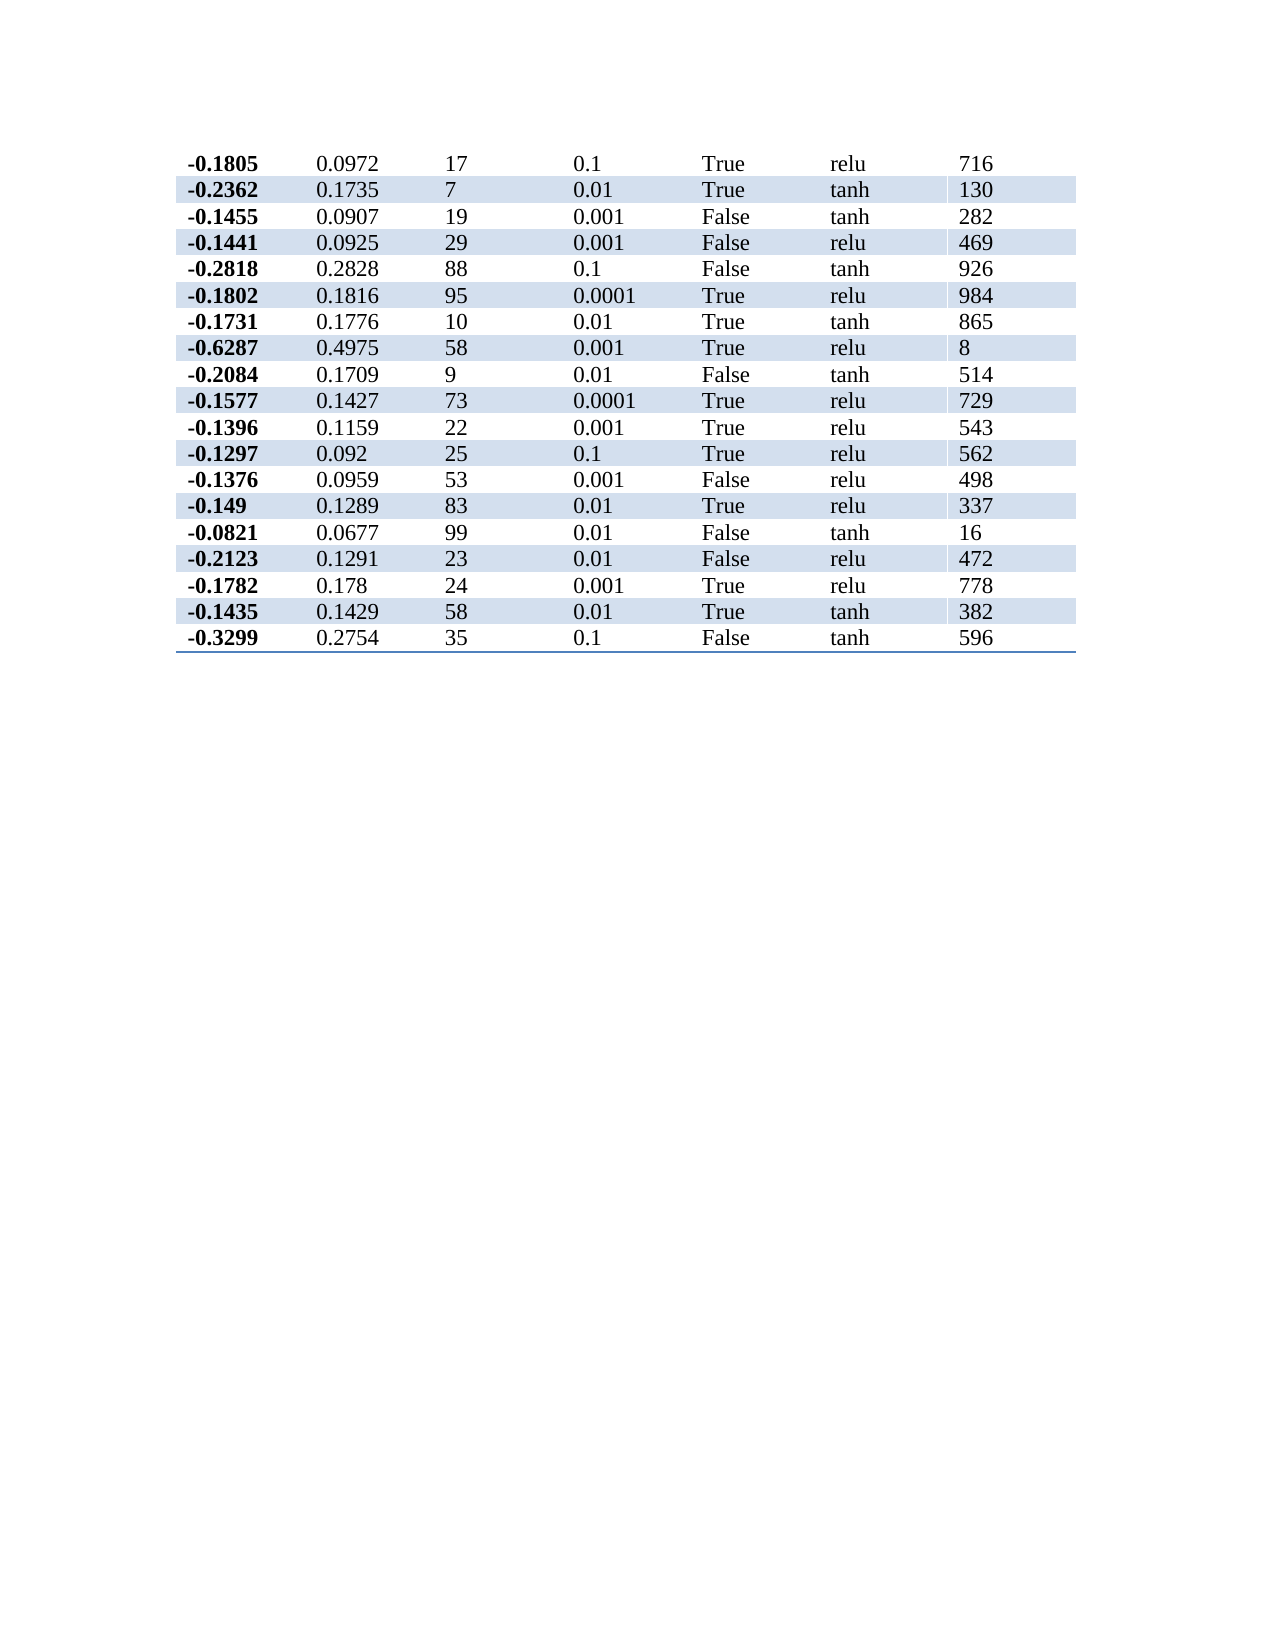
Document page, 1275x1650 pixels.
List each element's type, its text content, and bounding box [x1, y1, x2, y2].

table_cell relu [819, 335, 947, 361]
table_cell True [690, 572, 819, 598]
table_cell 25 [433, 440, 562, 466]
table_cell False [690, 361, 819, 387]
table_cell relu [819, 440, 947, 466]
table_cell 0.1776 [305, 308, 433, 334]
table_cell -0.1782 [176, 572, 305, 598]
table_cell 0.0959 [305, 466, 433, 493]
table_cell 0.1816 [305, 282, 433, 308]
table_cell -0.2818 [176, 255, 305, 282]
table_cell 8 [948, 335, 1076, 361]
table_cell 0.1289 [305, 493, 433, 519]
table_cell -0.1802 [176, 282, 305, 308]
table_cell True [690, 440, 819, 466]
table_cell 543 [948, 414, 1076, 440]
table_cell 0.001 [562, 229, 690, 255]
table_cell True [690, 308, 819, 334]
table_cell 0.0677 [305, 519, 433, 545]
table_cell 984 [948, 282, 1076, 308]
table_cell 0.1735 [305, 176, 433, 203]
table_cell 729 [948, 387, 1076, 413]
table_cell 0.1 [562, 255, 690, 282]
table_cell tanh [819, 361, 947, 387]
table_cell 0.001 [562, 466, 690, 493]
table_cell 0.0907 [305, 203, 433, 229]
table_cell 16 [948, 519, 1076, 545]
table_cell 716 [948, 150, 1076, 176]
table_cell 562 [948, 440, 1076, 466]
table_cell -0.6287 [176, 335, 305, 361]
table_cell tanh [819, 255, 947, 282]
table_cell -0.149 [176, 493, 305, 519]
table_cell tanh [819, 203, 947, 229]
table_cell False [690, 519, 819, 545]
table_cell 58 [433, 335, 562, 361]
table_cell 0.001 [562, 203, 690, 229]
table_cell 0.2754 [305, 624, 433, 651]
table_cell relu [819, 493, 947, 519]
table_cell True [690, 493, 819, 519]
table_cell 0.0001 [562, 282, 690, 308]
table_cell 0.1 [562, 440, 690, 466]
table_cell relu [819, 229, 947, 255]
table_cell 0.4975 [305, 335, 433, 361]
table_cell 0.1 [562, 624, 690, 651]
table_cell 0.01 [562, 519, 690, 545]
table_cell 0.1709 [305, 361, 433, 387]
table_cell 83 [433, 493, 562, 519]
table_cell 0.0925 [305, 229, 433, 255]
table_cell 35 [433, 624, 562, 651]
table_cell -0.1396 [176, 414, 305, 440]
table_cell True [690, 414, 819, 440]
table_cell True [690, 150, 819, 176]
table_cell 22 [433, 414, 562, 440]
table_cell 514 [948, 361, 1076, 387]
table_cell -0.1297 [176, 440, 305, 466]
table_cell 865 [948, 308, 1076, 334]
table_cell 0.001 [562, 414, 690, 440]
table_cell 19 [433, 203, 562, 229]
table_cell -0.2362 [176, 176, 305, 203]
table_cell 596 [948, 624, 1076, 651]
table_cell True [690, 598, 819, 624]
table_cell 282 [948, 203, 1076, 229]
table_cell 23 [433, 545, 562, 572]
table_cell -0.0821 [176, 519, 305, 545]
table_cell 0.1159 [305, 414, 433, 440]
table_cell 0.2828 [305, 255, 433, 282]
table_cell 0.01 [562, 176, 690, 203]
table_cell tanh [819, 598, 947, 624]
table_cell False [690, 229, 819, 255]
table_cell 73 [433, 387, 562, 413]
table_cell True [690, 282, 819, 308]
table_cell -0.1441 [176, 229, 305, 255]
table_cell relu [819, 282, 947, 308]
table_cell 498 [948, 466, 1076, 493]
table_cell 0.001 [562, 335, 690, 361]
table_cell relu [819, 572, 947, 598]
table_cell 0.1427 [305, 387, 433, 413]
table_cell tanh [819, 176, 947, 203]
table_cell 58 [433, 598, 562, 624]
table_cell tanh [819, 519, 947, 545]
table_cell 0.001 [562, 572, 690, 598]
table_cell 24 [433, 572, 562, 598]
table_cell 0.01 [562, 493, 690, 519]
table_cell False [690, 203, 819, 229]
table_cell -0.2123 [176, 545, 305, 572]
table_cell 88 [433, 255, 562, 282]
table_cell relu [819, 150, 947, 176]
table_cell 0.1291 [305, 545, 433, 572]
table_cell 0.1 [562, 150, 690, 176]
table_cell 472 [948, 545, 1076, 572]
table_cell False [690, 624, 819, 651]
table_cell 0.01 [562, 308, 690, 334]
table_cell -0.1455 [176, 203, 305, 229]
table_cell 99 [433, 519, 562, 545]
table_cell -0.1376 [176, 466, 305, 493]
table_cell -0.1435 [176, 598, 305, 624]
table_cell 337 [948, 493, 1076, 519]
table_cell False [690, 466, 819, 493]
table_cell relu [819, 545, 947, 572]
table_cell 0.1429 [305, 598, 433, 624]
table_cell True [690, 387, 819, 413]
table_cell 778 [948, 572, 1076, 598]
table_cell 382 [948, 598, 1076, 624]
table_cell False [690, 255, 819, 282]
table_cell relu [819, 414, 947, 440]
table_cell -0.1805 [176, 150, 305, 176]
table_cell -0.1577 [176, 387, 305, 413]
table_cell 9 [433, 361, 562, 387]
table_cell relu [819, 466, 947, 493]
table_cell 10 [433, 308, 562, 334]
table_cell True [690, 176, 819, 203]
table_cell 0.0972 [305, 150, 433, 176]
table_cell -0.1731 [176, 308, 305, 334]
table_cell 95 [433, 282, 562, 308]
table_cell -0.3299 [176, 624, 305, 651]
table_cell -0.2084 [176, 361, 305, 387]
table_cell 7 [433, 176, 562, 203]
table_cell 926 [948, 255, 1076, 282]
table_cell 53 [433, 466, 562, 493]
table_cell 0.0001 [562, 387, 690, 413]
table_cell 130 [948, 176, 1076, 203]
table_cell 469 [948, 229, 1076, 255]
table_cell 0.01 [562, 361, 690, 387]
table_cell 29 [433, 229, 562, 255]
table_cell tanh [819, 624, 947, 651]
table_cell 0.01 [562, 545, 690, 572]
table_cell False [690, 545, 819, 572]
table_cell tanh [819, 308, 947, 334]
table_cell True [690, 335, 819, 361]
table_cell 0.092 [305, 440, 433, 466]
table_cell 17 [433, 150, 562, 176]
table_cell relu [819, 387, 947, 413]
table_cell 0.178 [305, 572, 433, 598]
table_cell 0.01 [562, 598, 690, 624]
